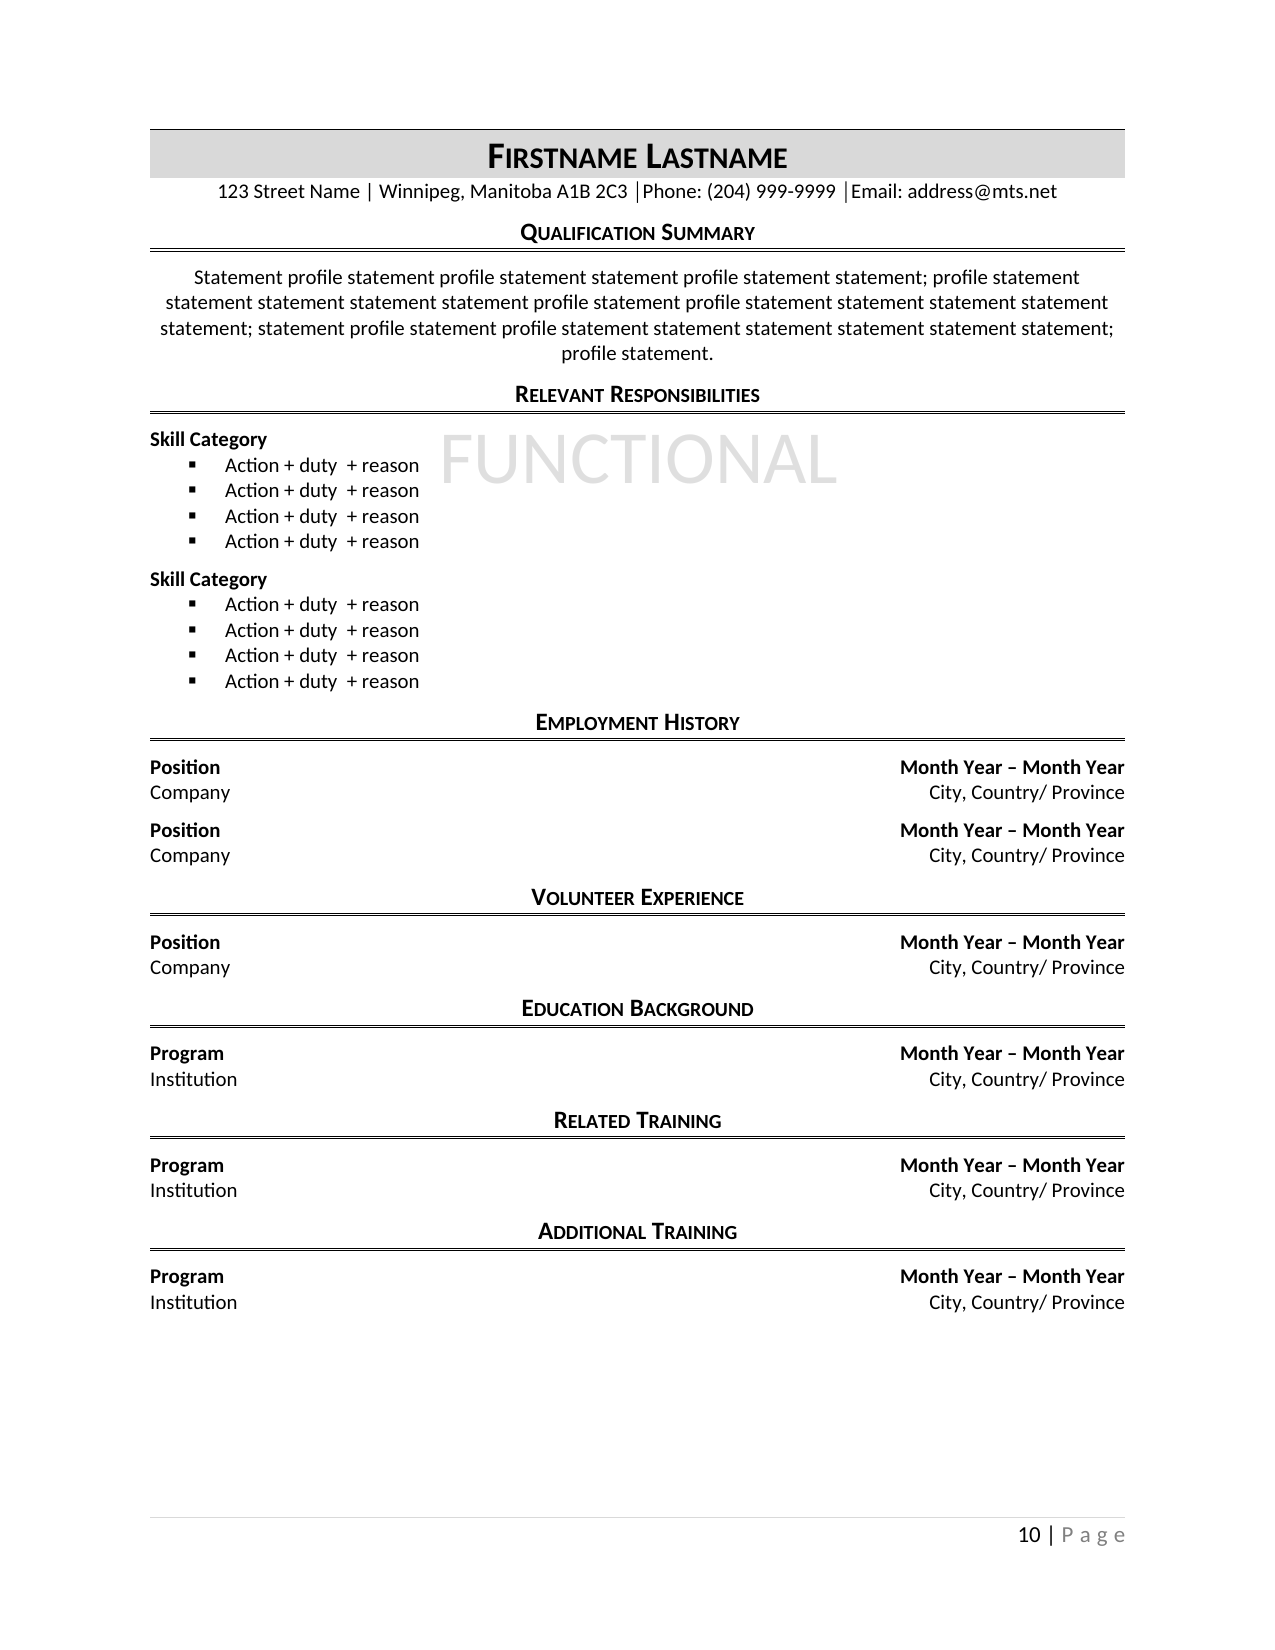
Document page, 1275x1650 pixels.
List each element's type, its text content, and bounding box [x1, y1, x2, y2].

text Skill Category [150, 427, 1125, 452]
list Action + duty + reason [187, 642, 1125, 668]
text Position Month Year – Month Year [150, 754, 1125, 779]
text Firstname Lastname [150, 130, 1125, 178]
text Position Month Year – Month Year [150, 817, 1125, 843]
text Company City, Country/ Province [150, 954, 1125, 980]
list Action + duty + reason [187, 668, 1125, 693]
text Additional Training [150, 1215, 1125, 1248]
text Program Month Year – Month Year [150, 1263, 1125, 1289]
text 123 Street Name | Winnipeg, Manitoba A1B 2C3 │Phone: (204) 999-9999 │Email: address@mts.net [150, 178, 1125, 203]
text Education Background [150, 992, 1125, 1025]
text Company City, Country/ Province [150, 779, 1125, 805]
list Action + duty + reason [187, 452, 1125, 477]
text Volunteer Experience [150, 881, 1125, 913]
list Action + duty + reason [187, 477, 1125, 503]
list Action + duty + reason [187, 503, 1125, 528]
text Qualification Summary [150, 216, 1125, 248]
list Action + duty + reason [187, 528, 1125, 554]
text Institution City, Country/ Province [150, 1177, 1125, 1203]
text Employment History [150, 706, 1125, 738]
list Action + duty + reason [187, 617, 1125, 642]
list Action + duty + reason [187, 592, 1125, 617]
text Institution City, Country/ Province [150, 1289, 1125, 1314]
text Company City, Country/ Province [150, 843, 1125, 868]
text Related Training [150, 1104, 1125, 1136]
text Relevant Responsibilities [150, 378, 1125, 411]
text Skill Category [150, 566, 1125, 592]
text Program Month Year – Month Year [150, 1040, 1125, 1066]
list Statement profile statement profile statement statement profile statement statement; profile statement statement statement statement statement profile statement profile statement statement statement statement statement; statement profile statement profile statement statement statement statement statement statement; profile statement. [150, 264, 1125, 366]
text Program Month Year – Month Year [150, 1152, 1125, 1177]
text Institution City, Country/ Province [150, 1066, 1125, 1091]
text Position Month Year – Month Year [150, 929, 1125, 954]
